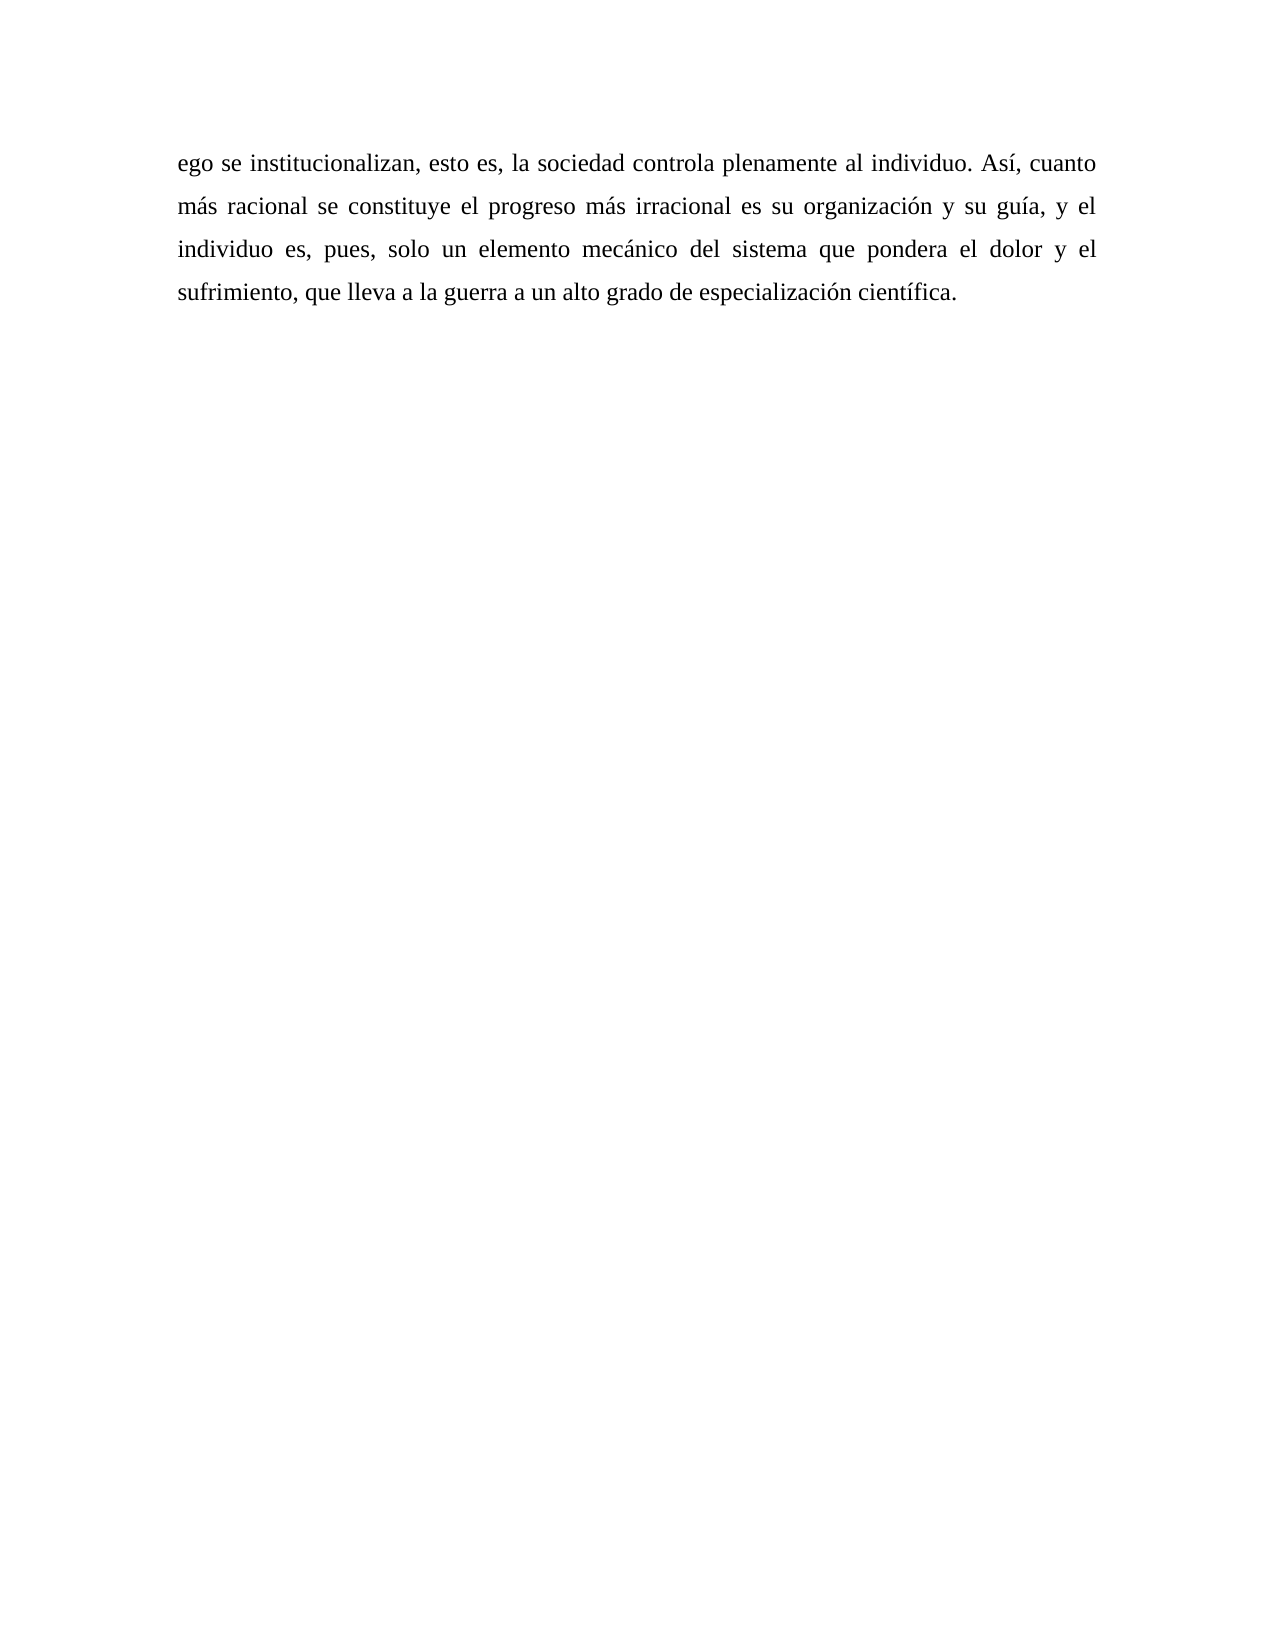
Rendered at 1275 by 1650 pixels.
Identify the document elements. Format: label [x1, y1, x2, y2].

text [177, 148, 1098, 306]
